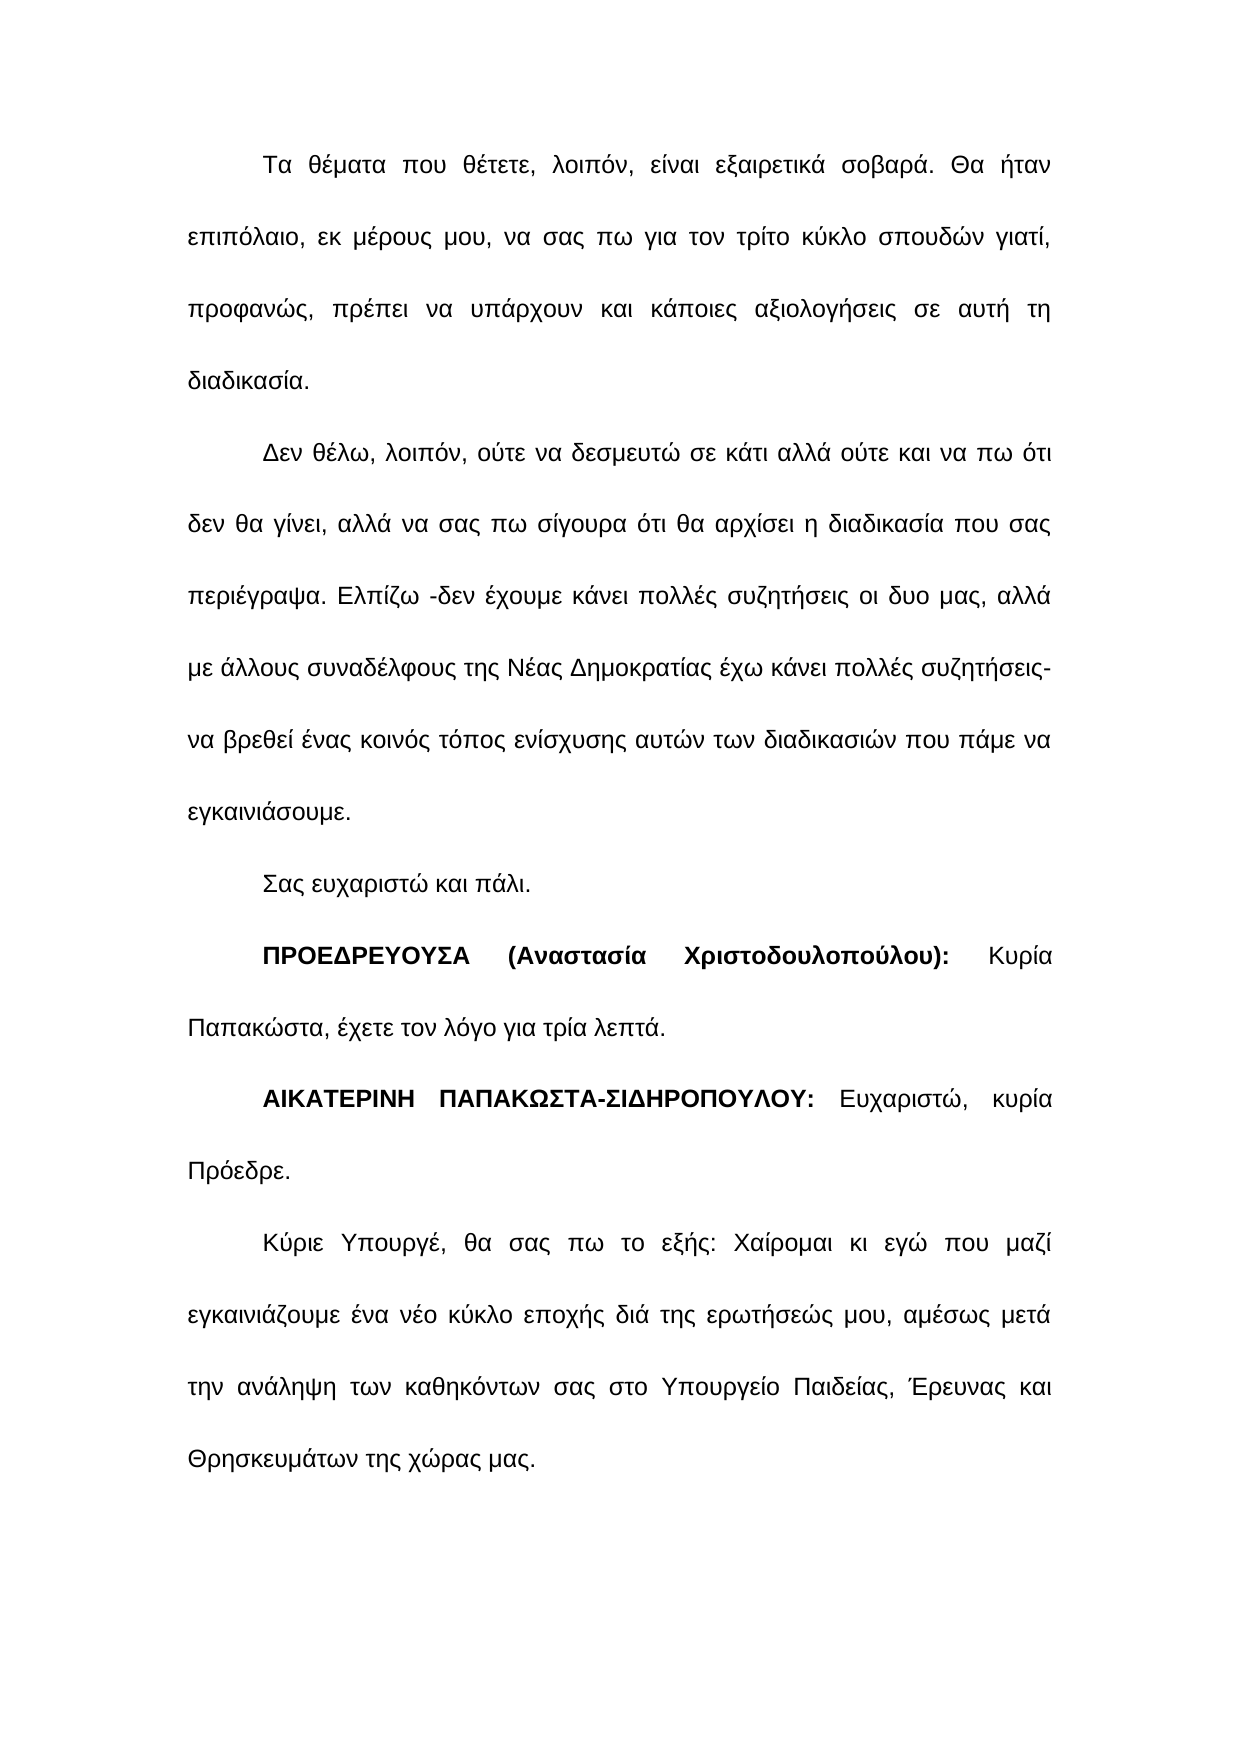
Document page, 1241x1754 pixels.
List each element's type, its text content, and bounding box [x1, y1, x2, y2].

text ΠΡΟΕΔΡΕΥΟΥΣΑ (Αναστασία Χριστοδουλοπούλου): Κυρία Παπακώστα, έχετε τον λόγο για τρία λεπτά. [187, 941, 1053, 1041]
text Δεν θέλω, λοιπόν, ούτε να δεσμευτώ σε κάτι αλλά ούτε και να πω ότι δεν θα γίνει, αλλά να σας πω σίγουρα ότι θα αρχίσει η διαδικασία που σας περιέγραψα. Ελπίζω -δεν έχουμε κάνει πολλές συζητήσεις οι δυο μας, αλλά με άλλους συναδέλφους της Νέας Δημοκρατίας έχω κάνει πολλές συζητήσεις- να βρεθεί ένας κοινός τόπος ενίσχυσης αυτών των διαδικασιών που πάμε να εγκαινιάσουμε. [187, 437, 1053, 826]
text ΑΙΚΑΤΕΡΙΝΗ ΠΑΠΑΚΩΣΤΑ-ΣΙΔΗΡΟΠΟΥΛΟΥ: Ευχαριστώ, κυρία Πρόεδρε. [187, 1084, 1053, 1185]
text Τα θέματα που θέτετε, λοιπόν, είναι εξαιρετικά σοβαρά. Θα ήταν επιπόλαιο, εκ μέρους μου, να σας πω για τον τρίτο κύκλο σπουδών γιατί, προφανώς, πρέπει να υπάρχουν και κάποιες αξιολογήσεις σε αυτή τη διαδικασία. [187, 150, 1053, 394]
text Κύριε Υπουργέ, θα σας πω το εξής: Χαίρομαι κι εγώ που μαζί εγκαινιάζουμε ένα νέο κύκλο εποχής διά της ερωτήσεώς μου, αμέσως μετά την ανάληψη των καθηκόντων σας στο Υπουργείο Παιδείας, Έρευνας και Θρησκευμάτων της χώρας μας. [187, 1228, 1053, 1472]
text Σας ευχαριστώ και πάλι. [187, 869, 1053, 897]
